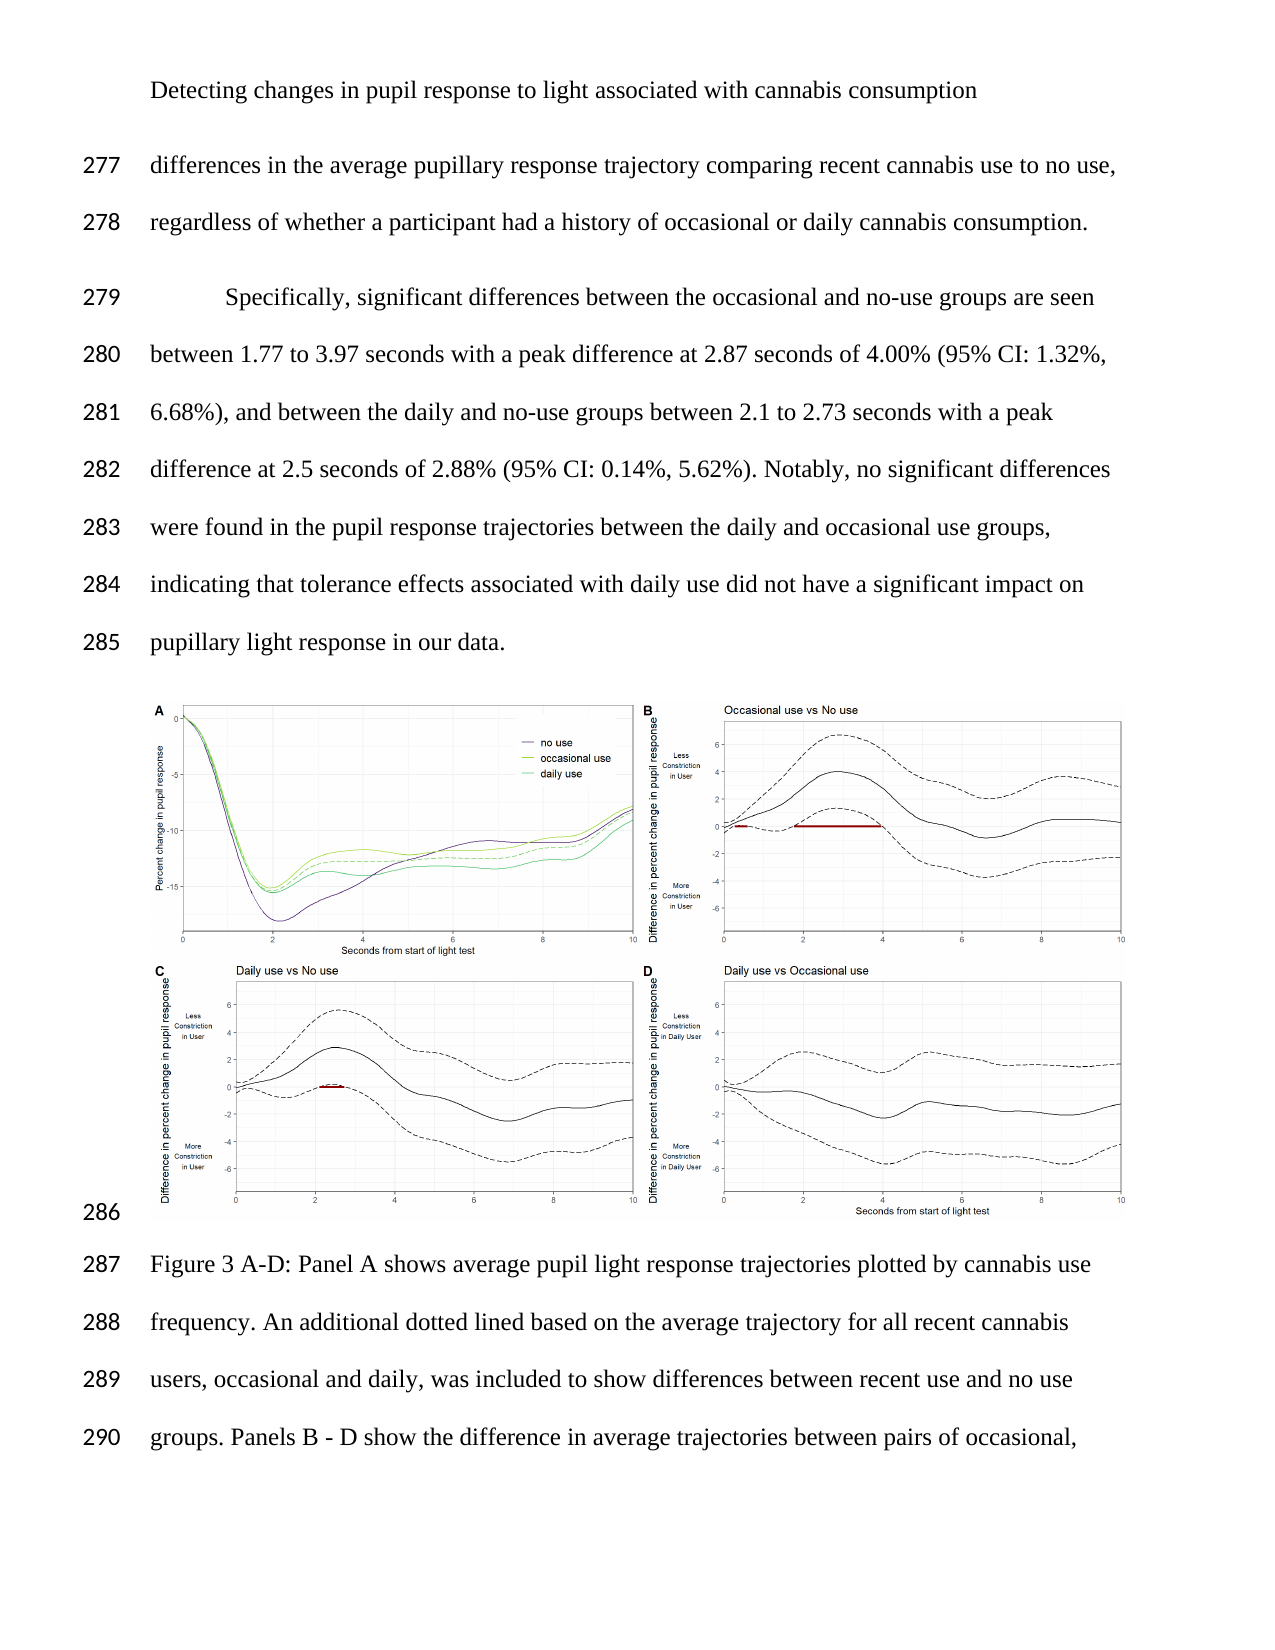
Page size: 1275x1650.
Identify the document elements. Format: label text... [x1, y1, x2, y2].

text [150, 150, 1125, 236]
text Specifically, significant differences between the occasional and no-use groups are seen between 1.77 to 3.97 seconds with a peak difference at 2.87 seconds of 4.00% (95% CI: 1.32%, 6.68%), and between the daily and no-use groups between 2.1 to 2.73 seconds with a peak difference at 2.5 seconds of 2.88% (95% CI: 0.14%, 5.62%). Notably, no significant differences were found in the pupil response trajectories between the daily and occasional use groups, indicating that tolerance effects associated with daily use did not have a significant impact on pupillary light response in our data. [150, 282, 1125, 655]
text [150, 1221, 1125, 1451]
picture [150, 700, 1125, 1221]
